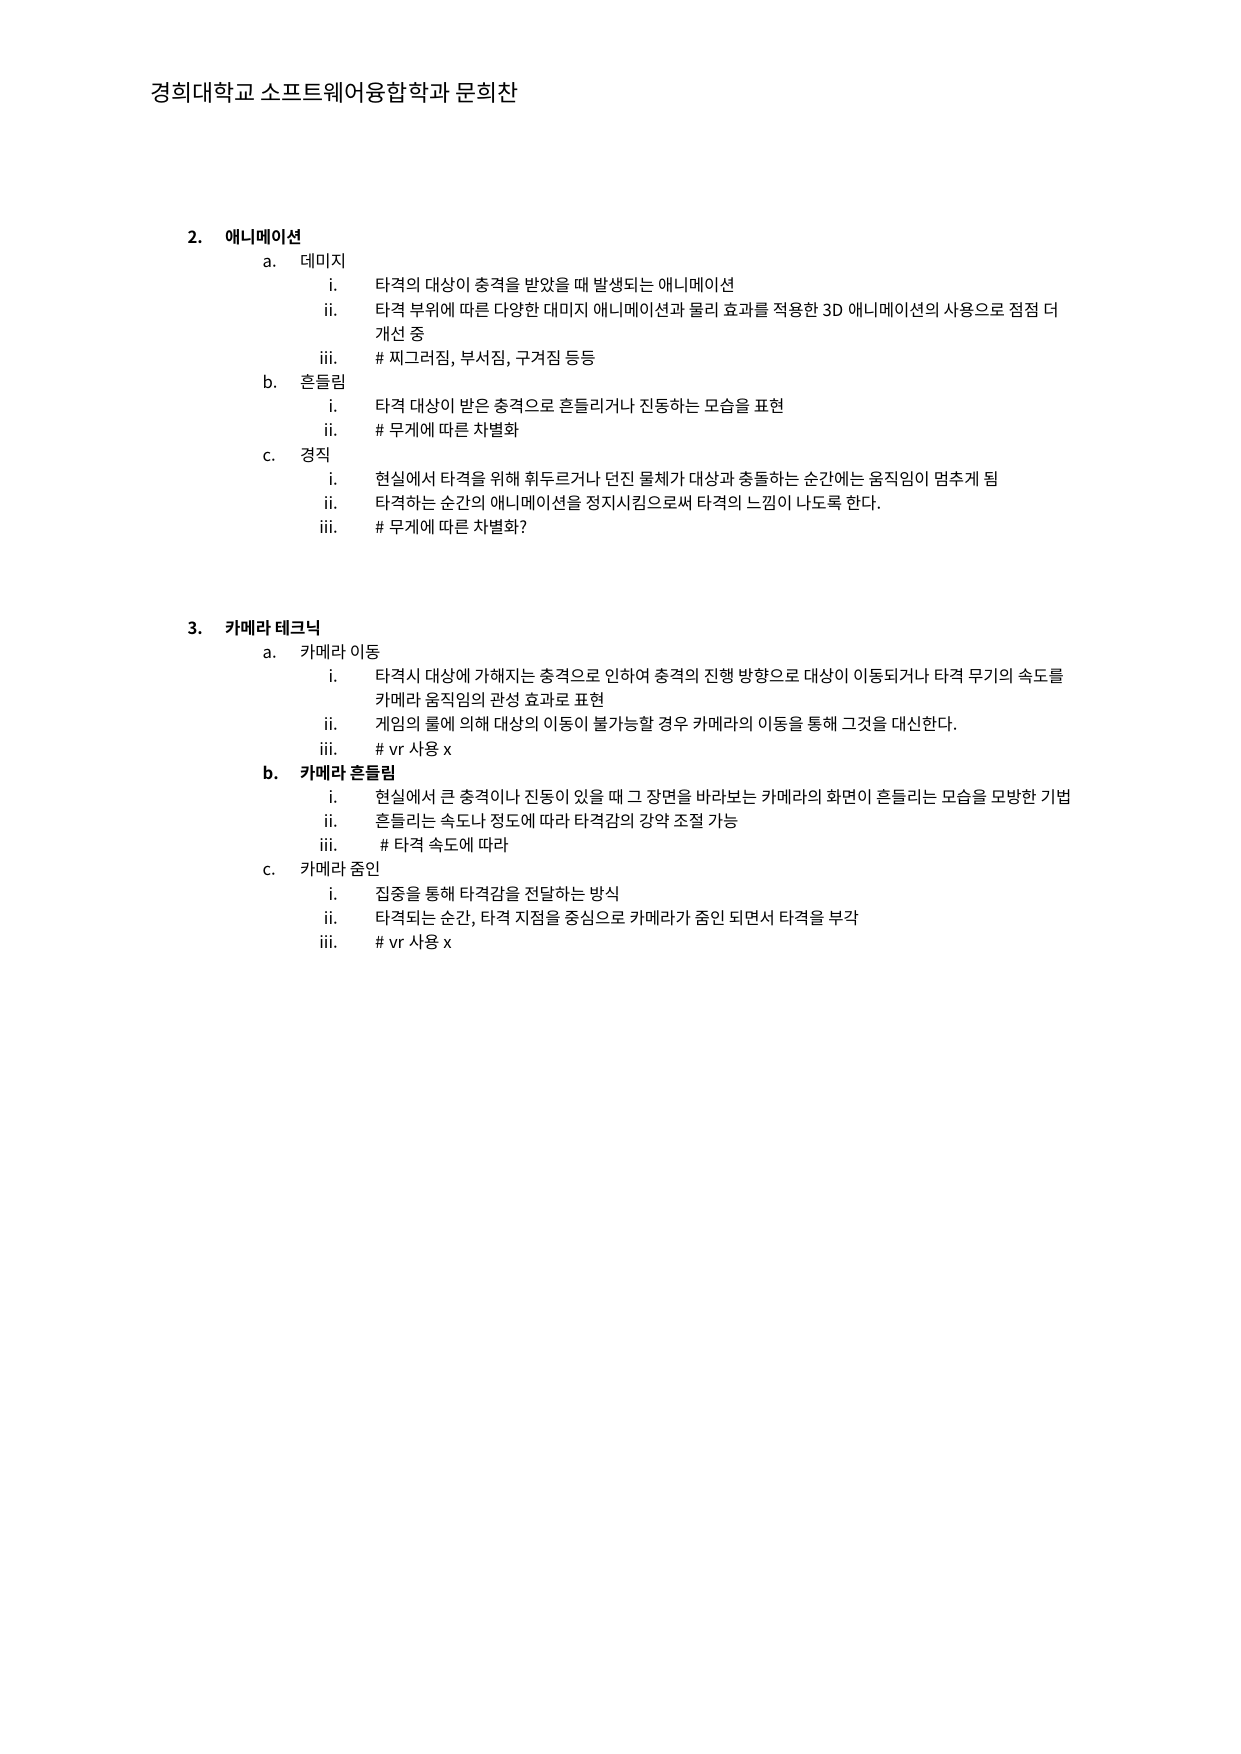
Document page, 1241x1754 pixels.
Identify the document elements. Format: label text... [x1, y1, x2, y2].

list 카메라 이동 [262, 639, 1090, 663]
list 타격 대상이 받은 충격으로 흔들리거나 진동하는 모습을 표현 [337, 393, 1090, 417]
list 애니메이션 [187, 224, 1090, 248]
list 집중을 통해 타격감을 전달하는 방식 [337, 881, 1090, 905]
list 현실에서 타격을 위해 휘두르거나 던진 물체가 대상과 충돌하는 순간에는 움직임이 멈추게 됨 [337, 466, 1090, 490]
list # 무게에 따른 차별화 [337, 417, 1090, 442]
list 타격시 대상에 가해지는 충격으로 인하여 충격의 진행 방향으로 대상이 이동되거나 타격 무기의 속도를 카메라 움직임의 관성 효과로 표현 [337, 663, 1090, 711]
list 카메라 흔들림 [262, 760, 1090, 784]
list 데미지 [262, 248, 1090, 272]
list 흔들림 [262, 369, 1090, 393]
list # 찌그러짐, 부서짐, 구겨짐 등등 [337, 345, 1090, 369]
list 타격 부위에 따른 다양한 대미지 애니메이션과 물리 효과를 적용한 3D 애니메이션의 사용으로 점점 더 개선 중 [337, 297, 1090, 345]
list 흔들리는 속도나 정도에 따라 타격감의 강약 조절 가능 [337, 808, 1090, 832]
list # vr 사용 x [337, 929, 1090, 953]
list 현실에서 큰 충격이나 진동이 있을 때 그 장면을 바라보는 카메라의 화면이 흔들리는 모습을 모방한 기법 [337, 784, 1090, 808]
list 카메라 테크닉 [187, 615, 1090, 639]
list 타격되는 순간, 타격 지점을 중심으로 카메라가 줌인 되면서 타격을 부각 [337, 905, 1090, 929]
list # 무게에 따른 차별화? [337, 514, 1090, 538]
list 경직 [262, 442, 1090, 466]
list # 타격 속도에 따라 [337, 832, 1090, 856]
list 게임의 룰에 의해 대상의 이동이 불가능할 경우 카메라의 이동을 통해 그것을 대신한다. [337, 711, 1090, 736]
list 카메라 줌인 [262, 856, 1090, 881]
list 타격의 대상이 충격을 받았을 때 발생되는 애니메이션 [337, 272, 1090, 297]
list 타격하는 순간의 애니메이션을 정지시킴으로써 타격의 느낌이 나도록 한다. [337, 490, 1090, 514]
list # vr 사용 x [337, 736, 1090, 760]
